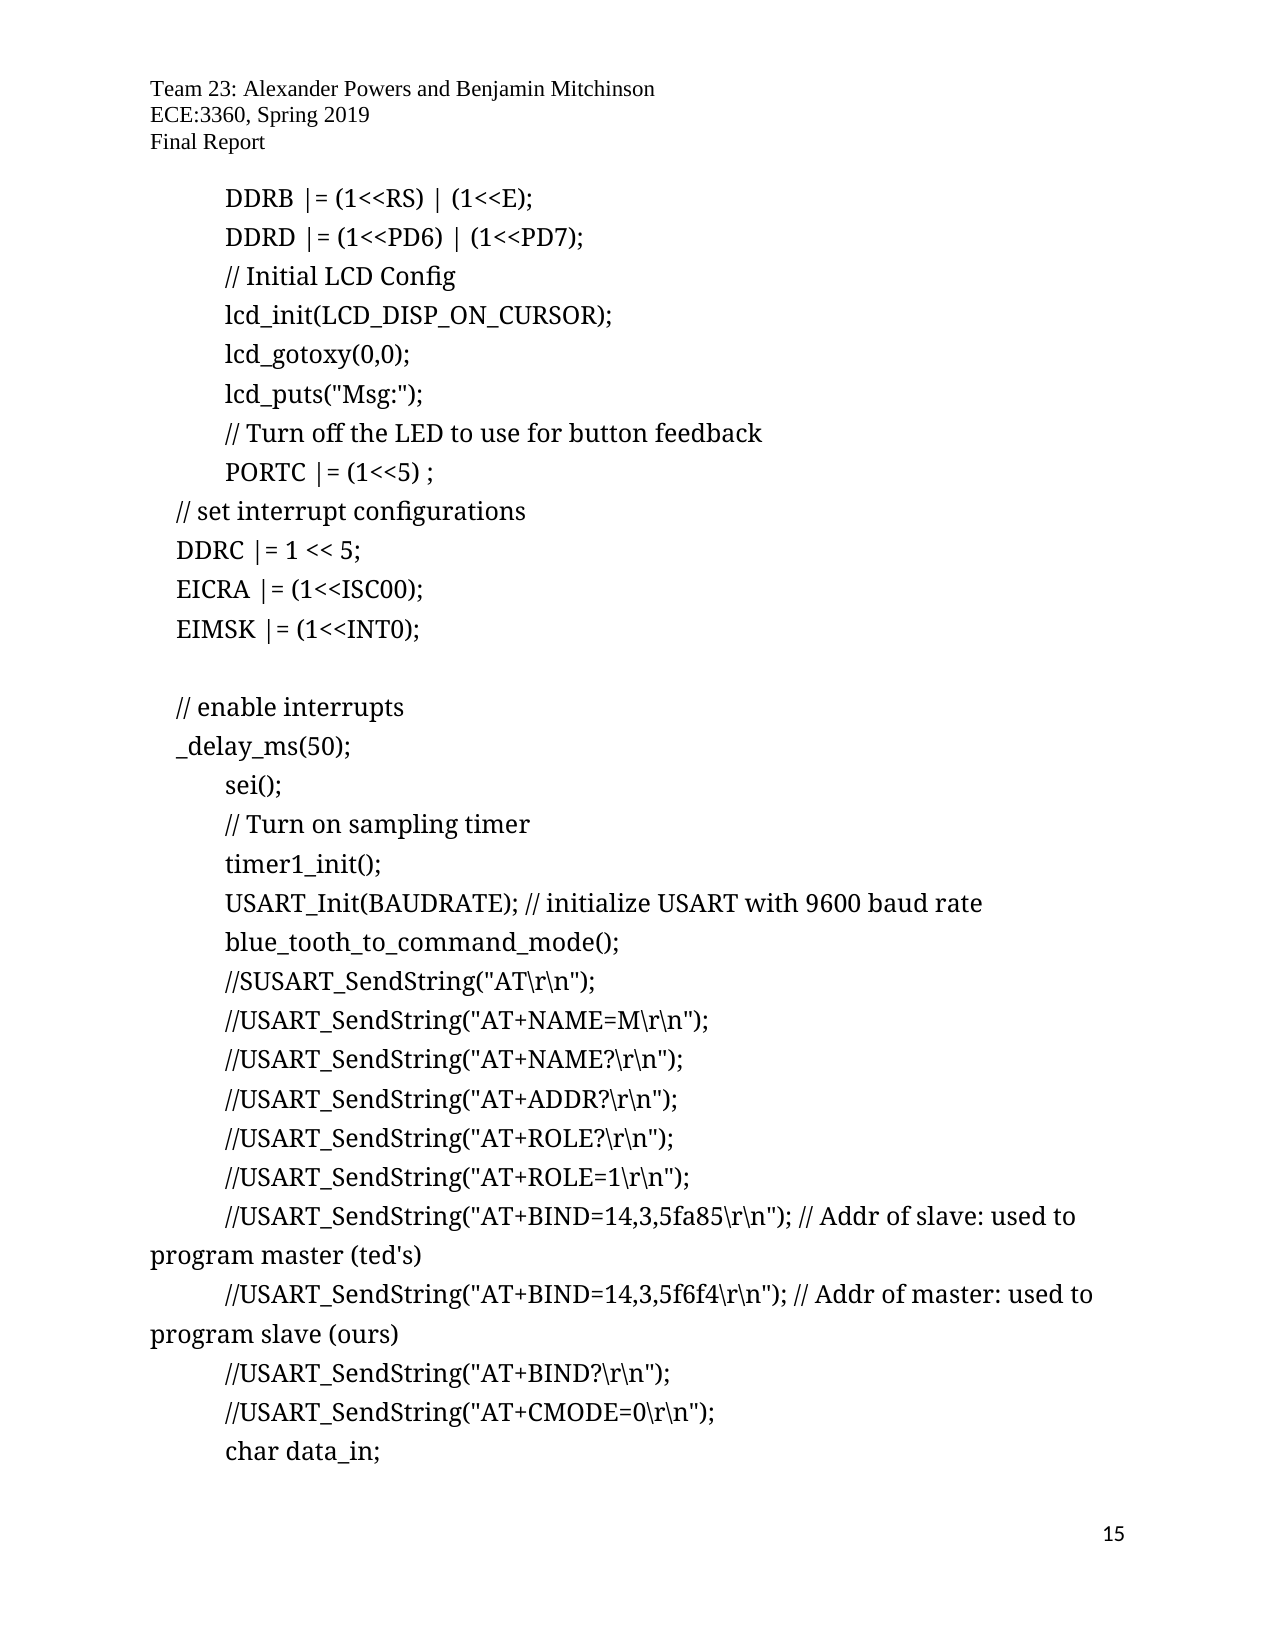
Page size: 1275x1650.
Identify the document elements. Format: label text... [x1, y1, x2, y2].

text DDRC |= 1 << 5; [150, 533, 1125, 567]
text //USART_SendString("AT+BIND?\r\n"); [150, 1355, 1125, 1389]
text // enable interrupts [150, 689, 1125, 724]
text //USART_SendString("AT+CMODE=0\r\n"); [150, 1394, 1125, 1429]
text //USART_SendString("AT+BIND=14,3,5fa85\r\n"); // Addr of slave: used to program master (ted's) [150, 1199, 1125, 1272]
text DDRD |= (1<<PD6) | (1<<PD7); [150, 219, 1125, 254]
text lcd_init(LCD_DISP_ON_CURSOR); [150, 298, 1125, 332]
text EICRA |= (1<<ISC00); [150, 572, 1125, 606]
text // Turn off the LED to use for button feedback [150, 415, 1125, 449]
text //USART_SendString("AT+ADDR?\r\n"); [150, 1081, 1125, 1115]
text //USART_SendString("AT+ROLE?\r\n"); [150, 1120, 1125, 1154]
text timer1_init(); [150, 846, 1125, 880]
text PORTC |= (1<<5) ; [150, 454, 1125, 489]
text // set interrupt configurations [150, 494, 1125, 528]
text DDRB |= (1<<RS) | (1<<E); [150, 180, 1125, 214]
text EIMSK |= (1<<INT0); [150, 611, 1125, 645]
text // Turn on sampling timer [150, 807, 1125, 841]
text //USART_SendString("AT+NAME?\r\n"); [150, 1042, 1125, 1076]
text //USART_SendString("AT+ROLE=1\r\n"); [150, 1159, 1125, 1194]
text //SUSART_SendString("AT\r\n"); [150, 964, 1125, 998]
text USART_Init(BAUDRATE); // initialize USART with 9600 baud rate [150, 885, 1125, 919]
text // Initial LCD Config [150, 259, 1125, 293]
text lcd_puts("Msg:"); [150, 376, 1125, 410]
text blue_tooth_to_command_mode(); [150, 924, 1125, 959]
text char data_in; [150, 1434, 1125, 1468]
text lcd_gotoxy(0,0); [150, 337, 1125, 371]
text sei(); [150, 768, 1125, 802]
text //USART_SendString("AT+NAME=M\r\n"); [150, 1003, 1125, 1037]
text //USART_SendString("AT+BIND=14,3,5f6f4\r\n"); // Addr of master: used to program slave (ours) [150, 1277, 1125, 1350]
text _delay_ms(50); [150, 729, 1125, 763]
